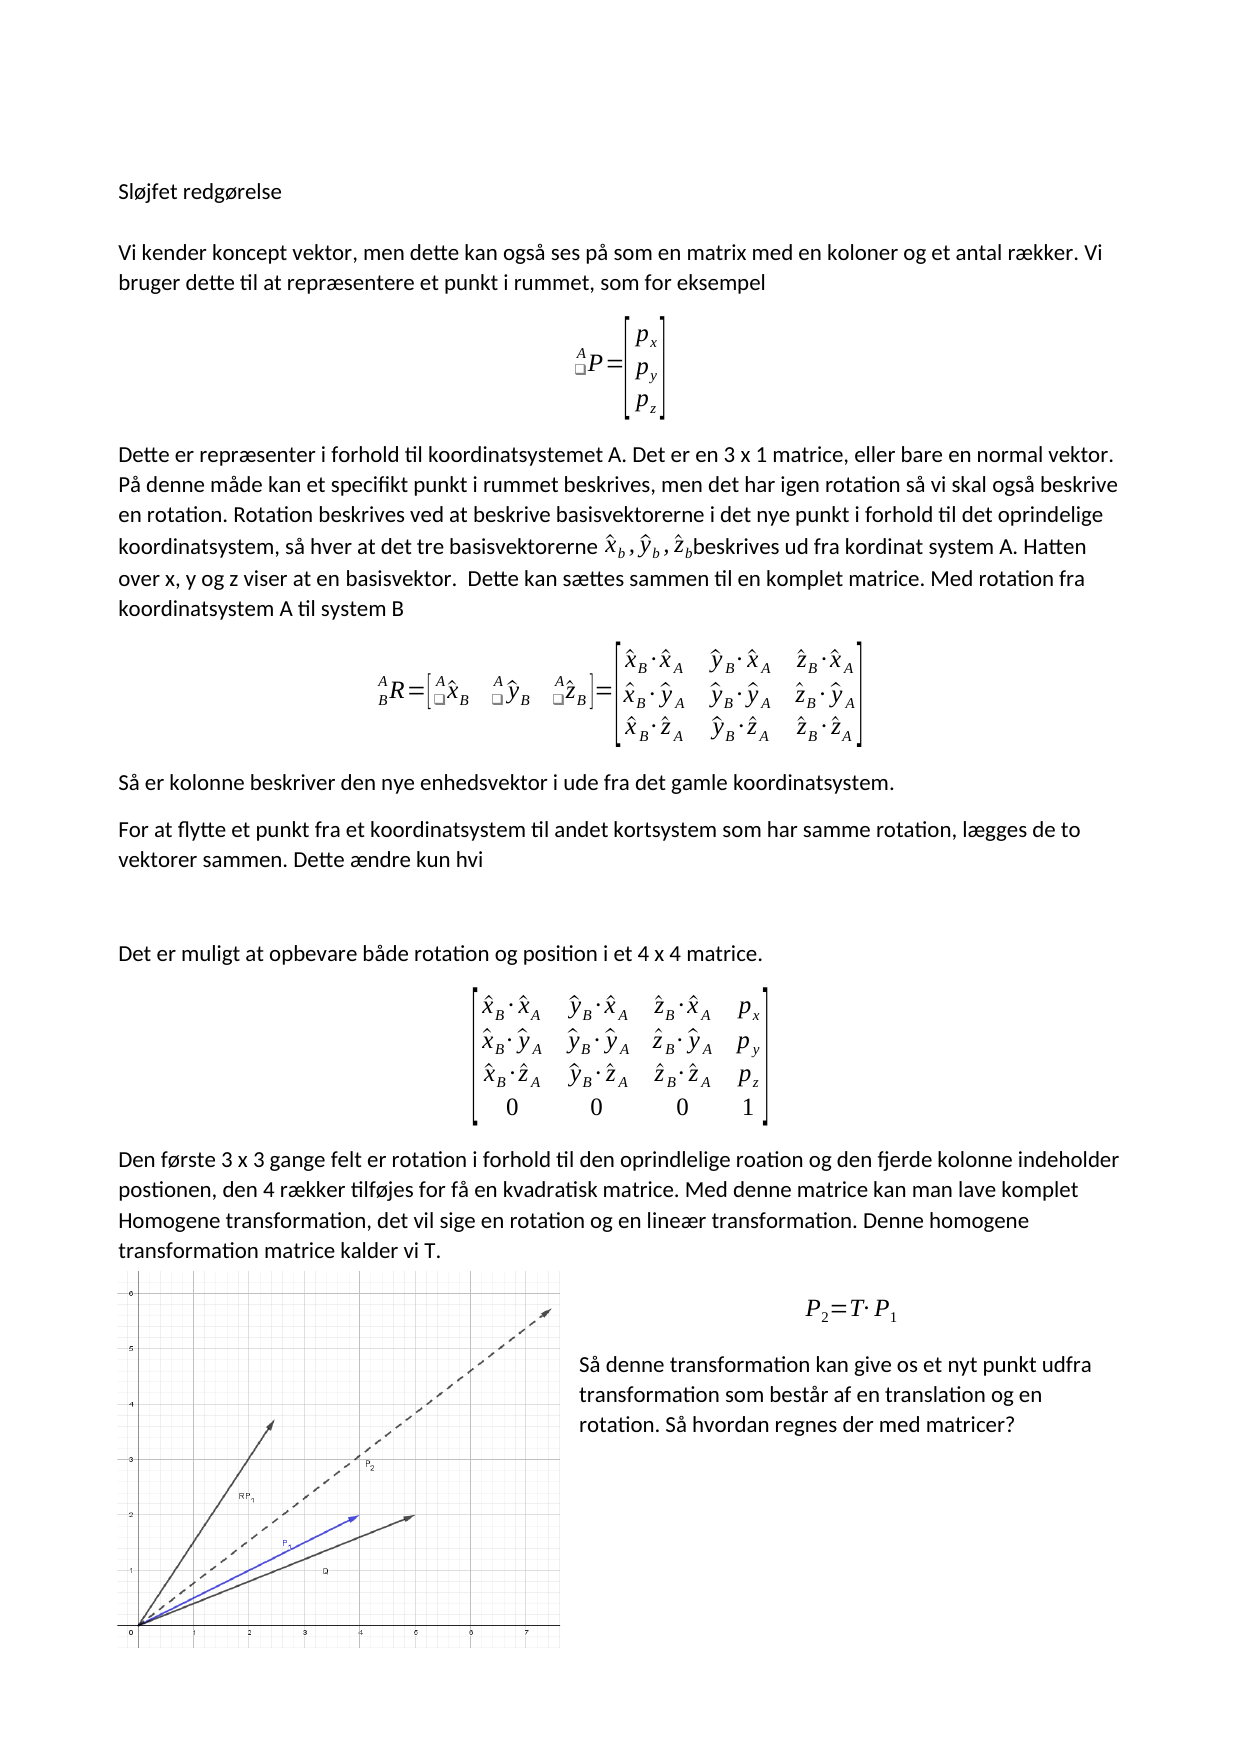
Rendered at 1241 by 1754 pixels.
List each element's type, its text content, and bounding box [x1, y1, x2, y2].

text Så denne transformation kan give os et nyt punkt udfra transformation som består af en translation og en rotation. Så hvordan regnes der med matricer? [561, 1350, 1122, 1438]
text Den første 3 x 3 gange felt er rotation i forhold til den oprindlelige roation og den fjerde kolonne indeholder postionen, den 4 rækker tilføjes for få en kvadratisk matrice. Med denne matrice kan man lave komplet Homogene transformation, det vil sige en rotation og en lineær transformation. Denne homogene transformation matrice kalder vi T. [118, 1145, 1122, 1264]
text Det er muligt at opbevare både rotation og position i et 4 x 4 matrice. [118, 939, 1122, 967]
text For at flytte et punkt fra et koordinatsystem til andet kortsystem som har samme rotation, lægges de to vektorer sammen. Dette ændre kun hvi [118, 815, 1122, 873]
picture [117, 1271, 561, 1648]
text Dette er repræsenter i forhold til koordinatsystemet A. Det er en 3 x 1 matrice, eller bare en normal vektor. På denne måde kan et specifikt punkt i rummet beskrives, men det har igen rotation så vi skal også beskrive en rotation. Rotation beskrives ved at beskrive basisvektorerne i det nye punkt i forhold til det oprindelige koordinatsystem, så hver at det tre basisvektorerne beskrives ud fra kordinat system A. Hatten over x, y og z viser at en basisvektor. Dette kan sættes sammen til en komplet matrice. Med rotation fra koordinatsystem A til system B [118, 440, 1122, 622]
text Sløjfet redgørelse [118, 177, 1122, 205]
text Vi kender koncept vektor, men dette kan også ses på som en matrix med en koloner og et antal rækker. Vi bruger dette til at repræsentere et punkt i rummet, som for eksempel [118, 238, 1122, 296]
text Så er kolonne beskriver den nye enhedsvektor i ude fra det gamle koordinatsystem. [118, 768, 1122, 796]
